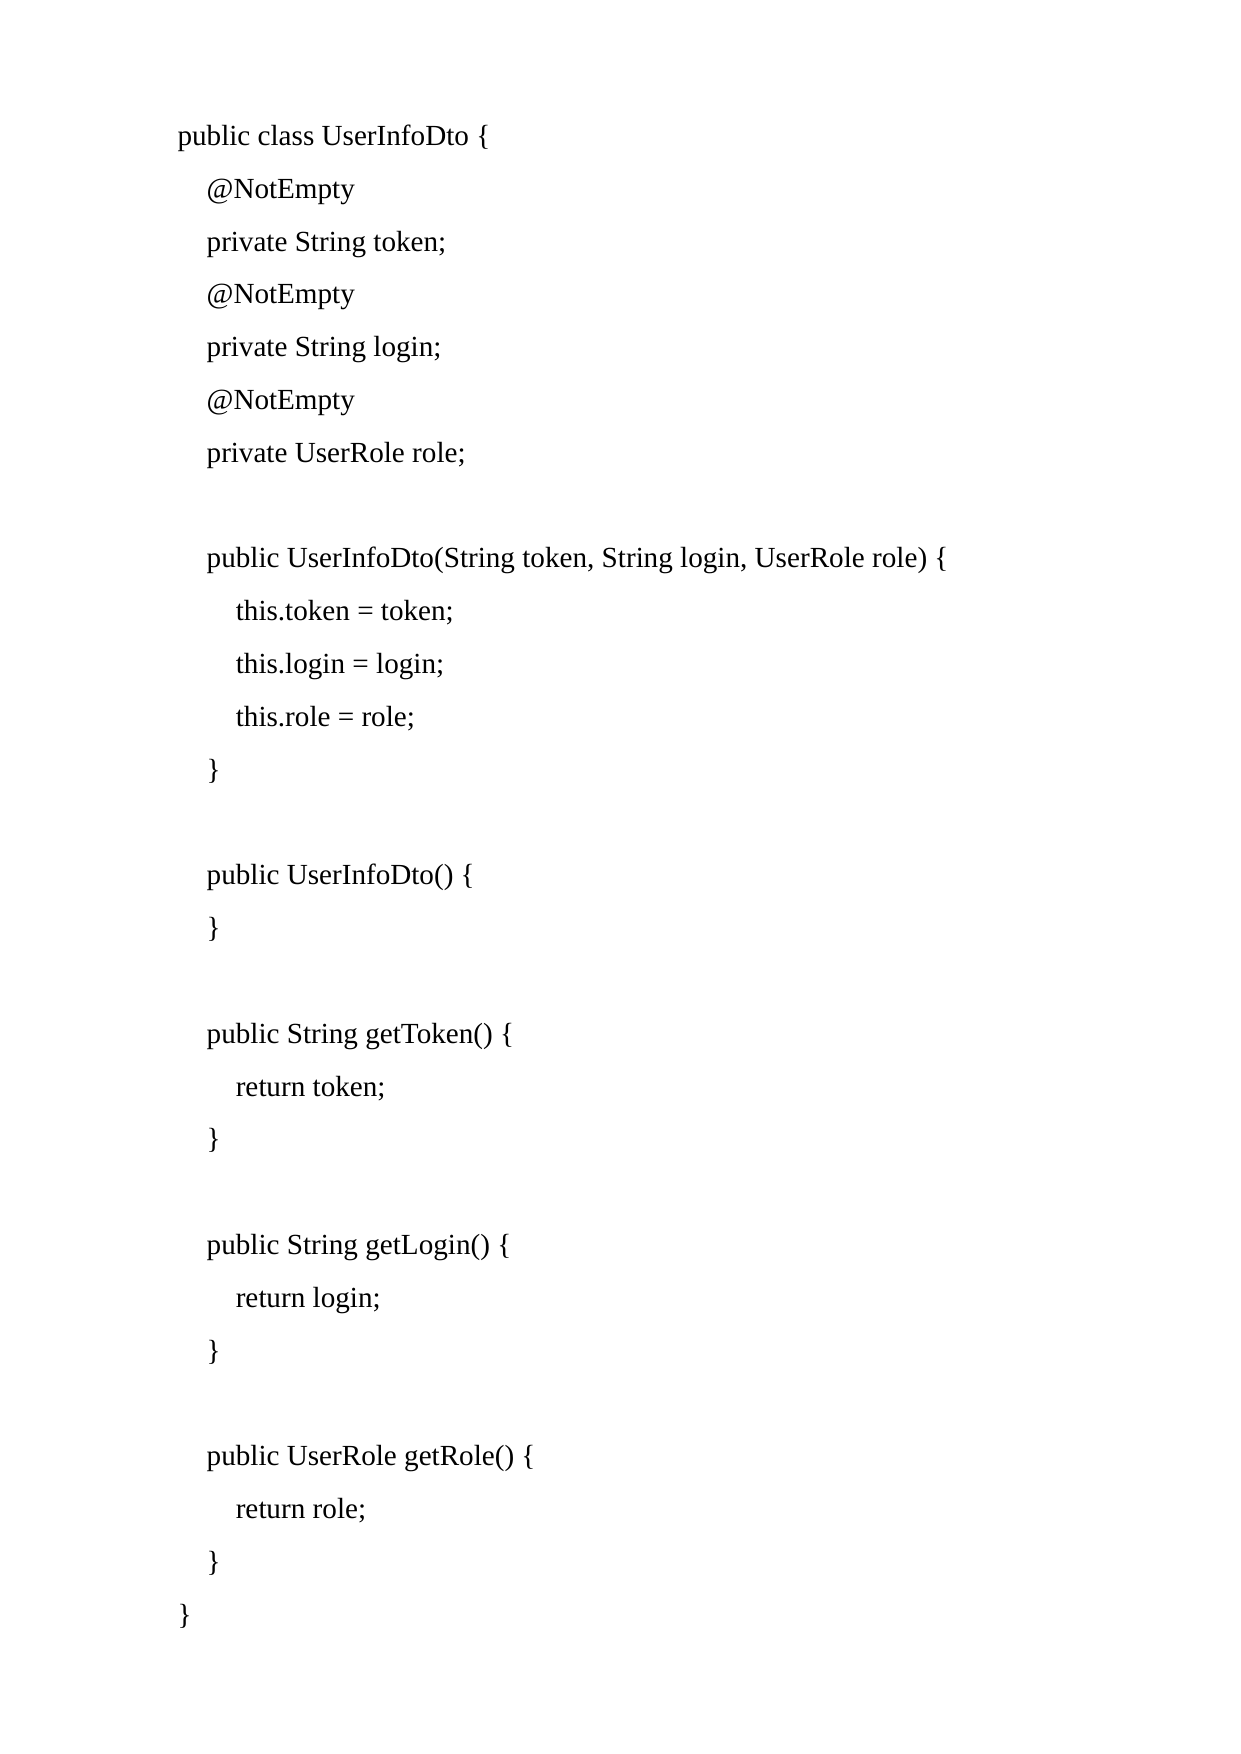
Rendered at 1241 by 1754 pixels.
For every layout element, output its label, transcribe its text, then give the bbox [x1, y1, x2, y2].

text return role; [177, 1491, 1152, 1525]
text public String getLogin() { [177, 1227, 1152, 1261]
text } [177, 1544, 1152, 1578]
text this.token = token; [177, 593, 1152, 627]
text public String getToken() { [177, 1016, 1152, 1049]
text } [177, 1122, 1152, 1155]
text @NotEmpty [177, 277, 1152, 310]
text return token; [177, 1069, 1152, 1102]
text return login; [177, 1280, 1152, 1313]
text } [177, 752, 1152, 785]
text private UserRole role; [177, 435, 1152, 468]
text public UserInfoDto(String token, String login, UserRole role) { [177, 541, 1152, 574]
text public UserInfoDto() { [177, 857, 1152, 891]
text @NotEmpty [177, 382, 1152, 416]
text public UserRole getRole() { [177, 1438, 1152, 1472]
text } [177, 910, 1152, 944]
text } [177, 1597, 1152, 1630]
text this.login = login; [177, 646, 1152, 680]
text public class UserInfoDto { [177, 118, 1152, 152]
text @NotEmpty [177, 171, 1152, 204]
text private String token; [177, 224, 1152, 257]
text this.role = role; [177, 699, 1152, 733]
text } [177, 1333, 1152, 1366]
text private String login; [177, 329, 1152, 363]
